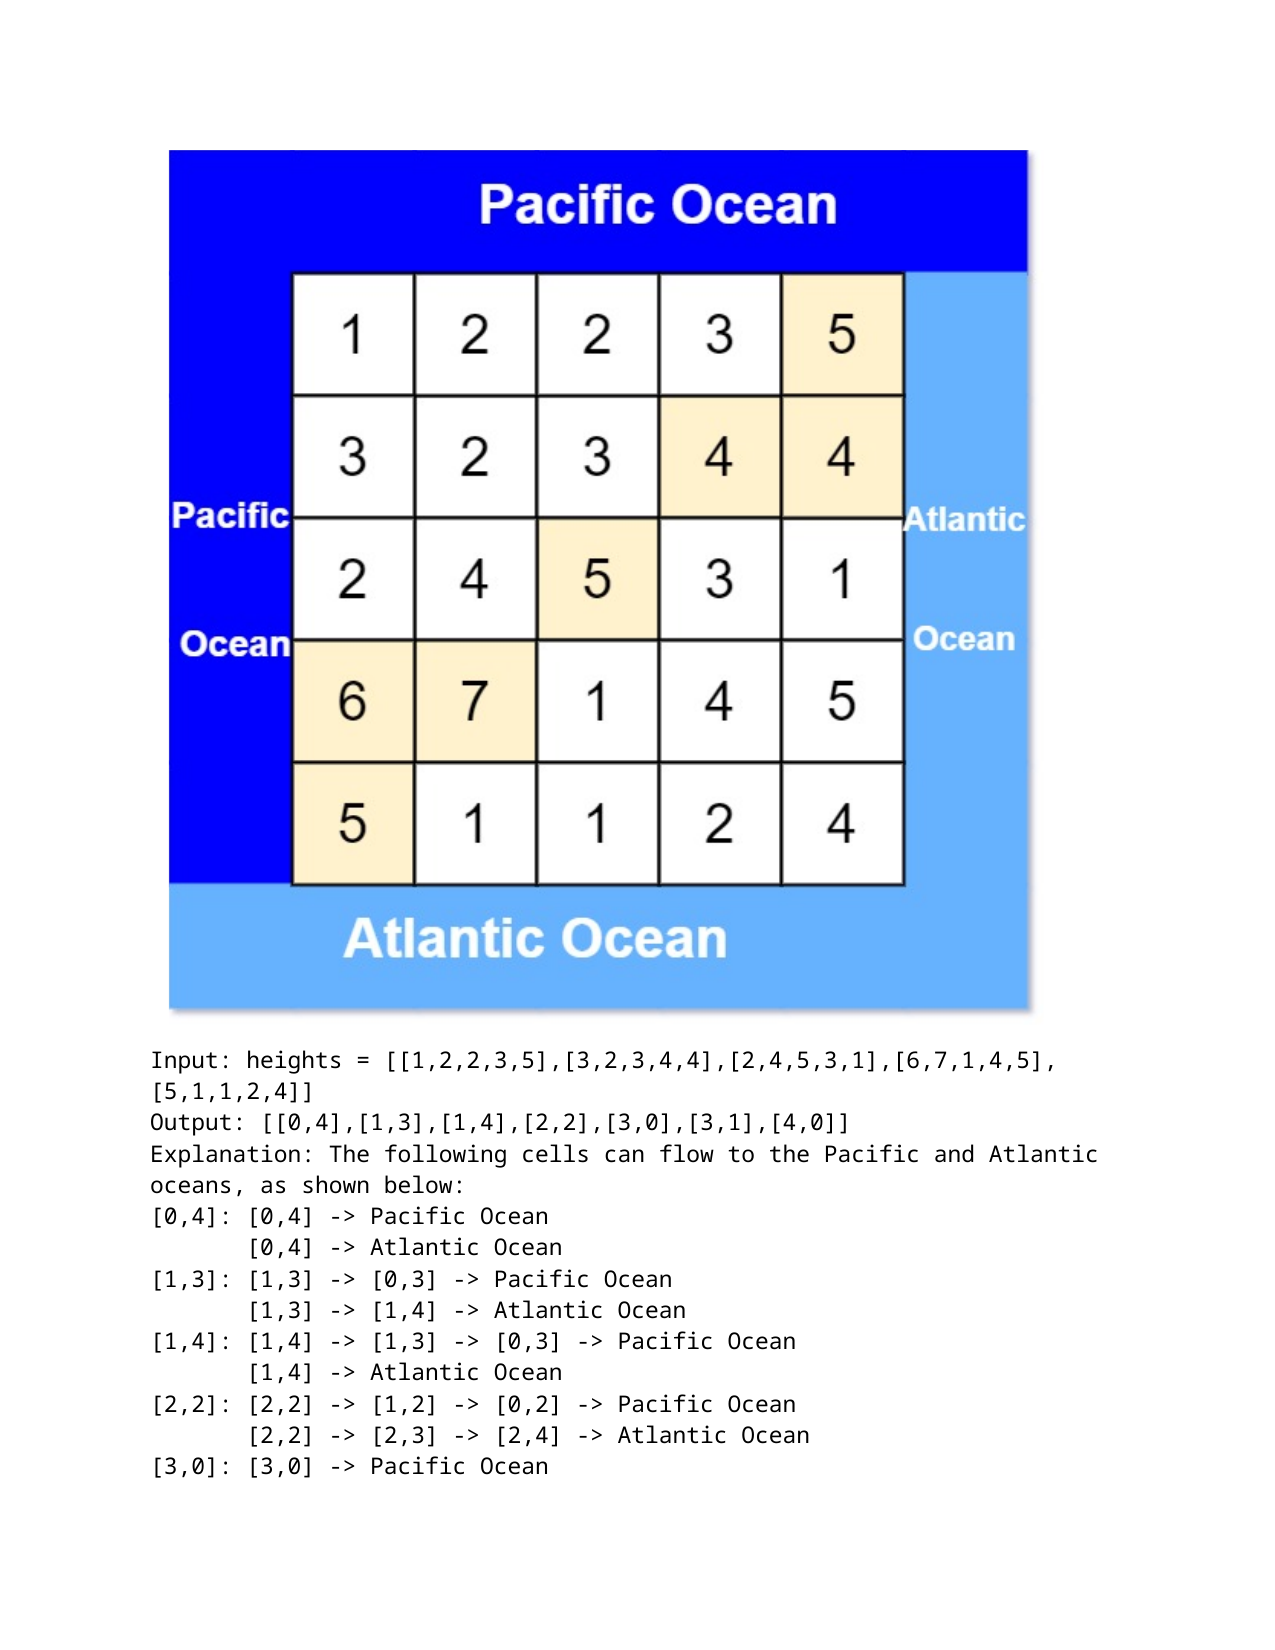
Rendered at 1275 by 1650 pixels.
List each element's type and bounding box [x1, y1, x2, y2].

text [150, 1044, 1125, 1481]
picture [168, 150, 1044, 1025]
